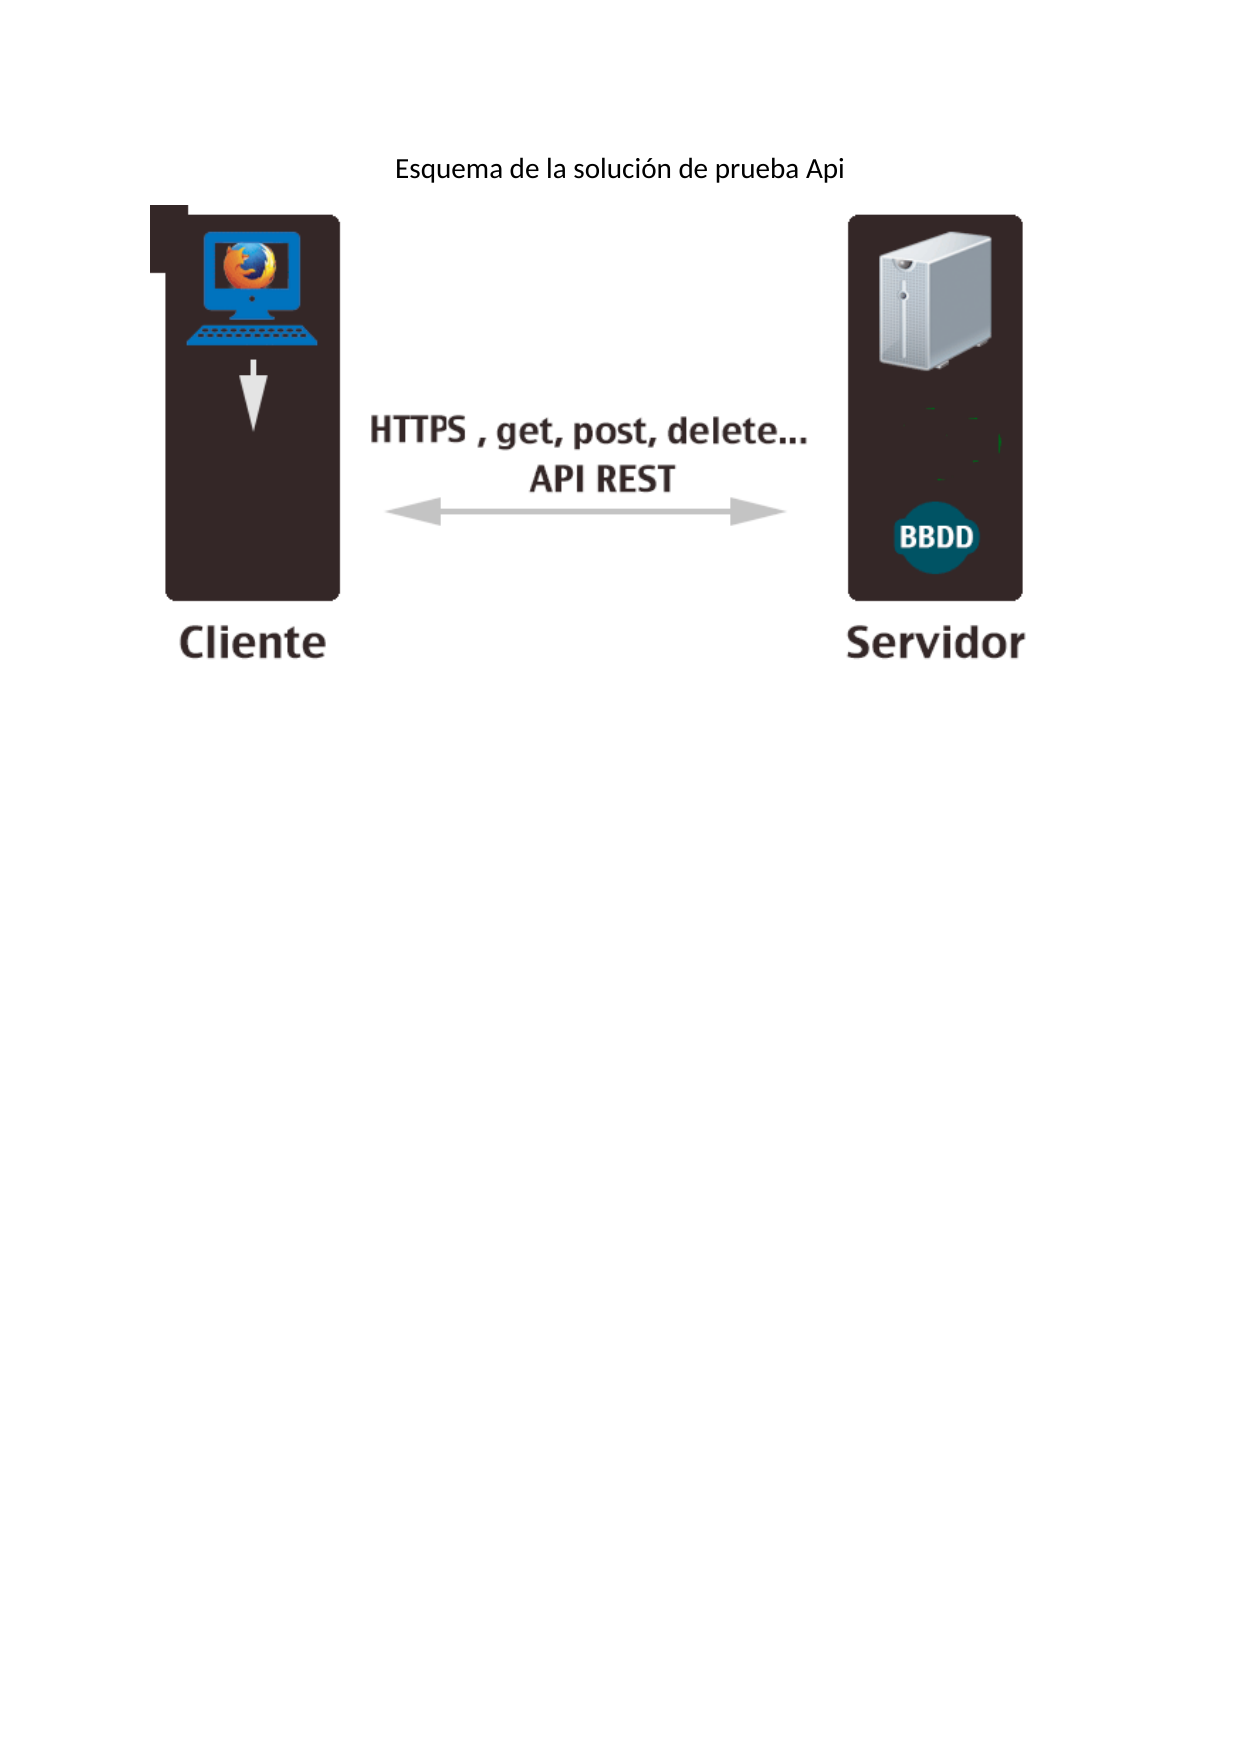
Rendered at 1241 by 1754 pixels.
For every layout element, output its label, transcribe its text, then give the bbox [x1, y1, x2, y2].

text Esquema de la solución de prueba Api [150, 150, 1090, 186]
picture [150, 205, 1091, 685]
